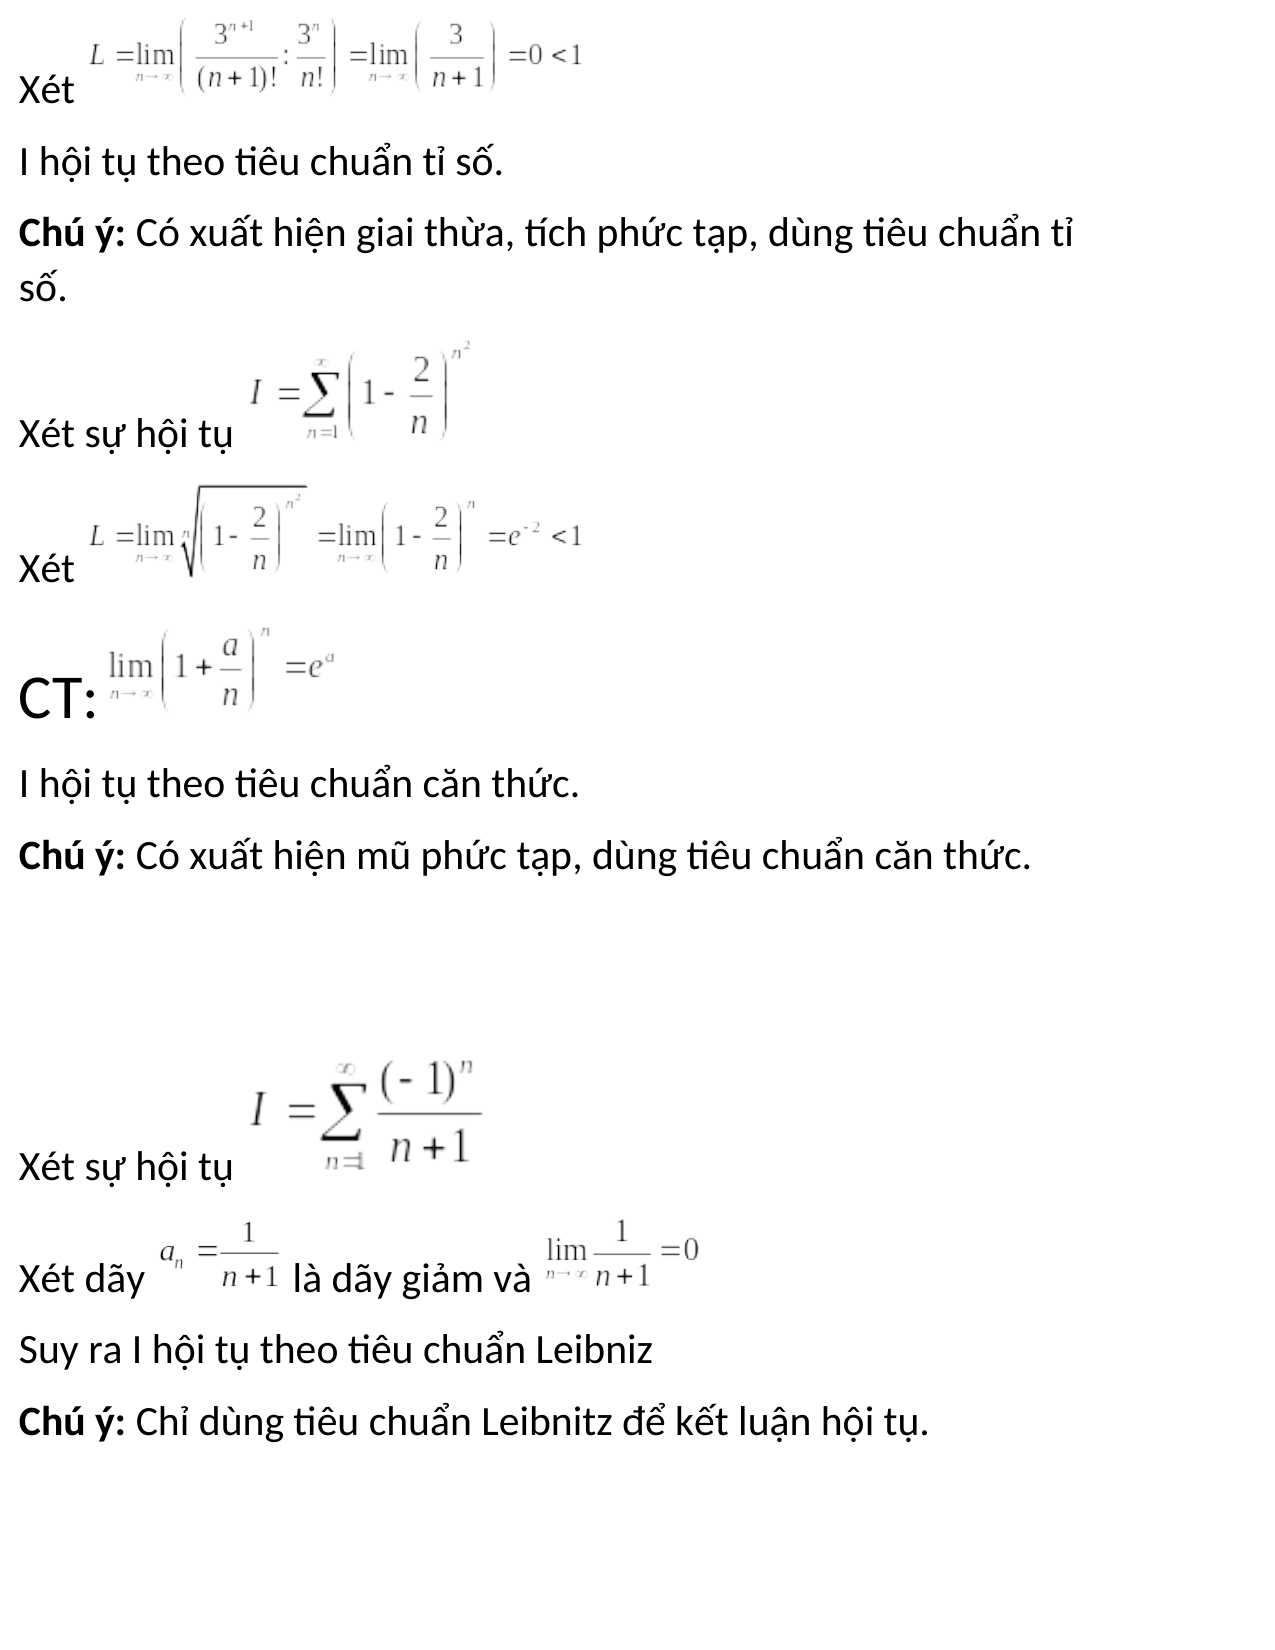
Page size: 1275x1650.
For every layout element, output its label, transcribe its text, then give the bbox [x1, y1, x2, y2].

text I hội tụ theo tiêu chuẩn căn thức. [19, 757, 1125, 808]
text Chú ý: Chỉ dùng tiêu chuẩn Leibnitz để kết luận hội tụ. [19, 1395, 1125, 1446]
text Xét [19, 479, 1125, 593]
text Chú ý: Có xuất hiện mũ phức tạp, dùng tiêu chuẩn căn thức. [19, 829, 1125, 879]
text CT: [19, 613, 1125, 734]
text Xét sự hội tụ [19, 1043, 1125, 1191]
text Xét dãy là dãy giảm và [19, 1211, 1125, 1303]
text I hội tụ theo tiêu chuẩn tỉ số. [19, 135, 1125, 186]
text Chú ý: Có xuất hiện giai thừa, tích phức tạp, dùng tiêu chuẩn tỉ số. [19, 206, 1125, 312]
text Xét sự hội tụ [19, 333, 1125, 458]
text Xét [19, 9, 1125, 114]
text Suy ra I hội tụ theo tiêu chuẩn Leibniz [19, 1323, 1125, 1374]
